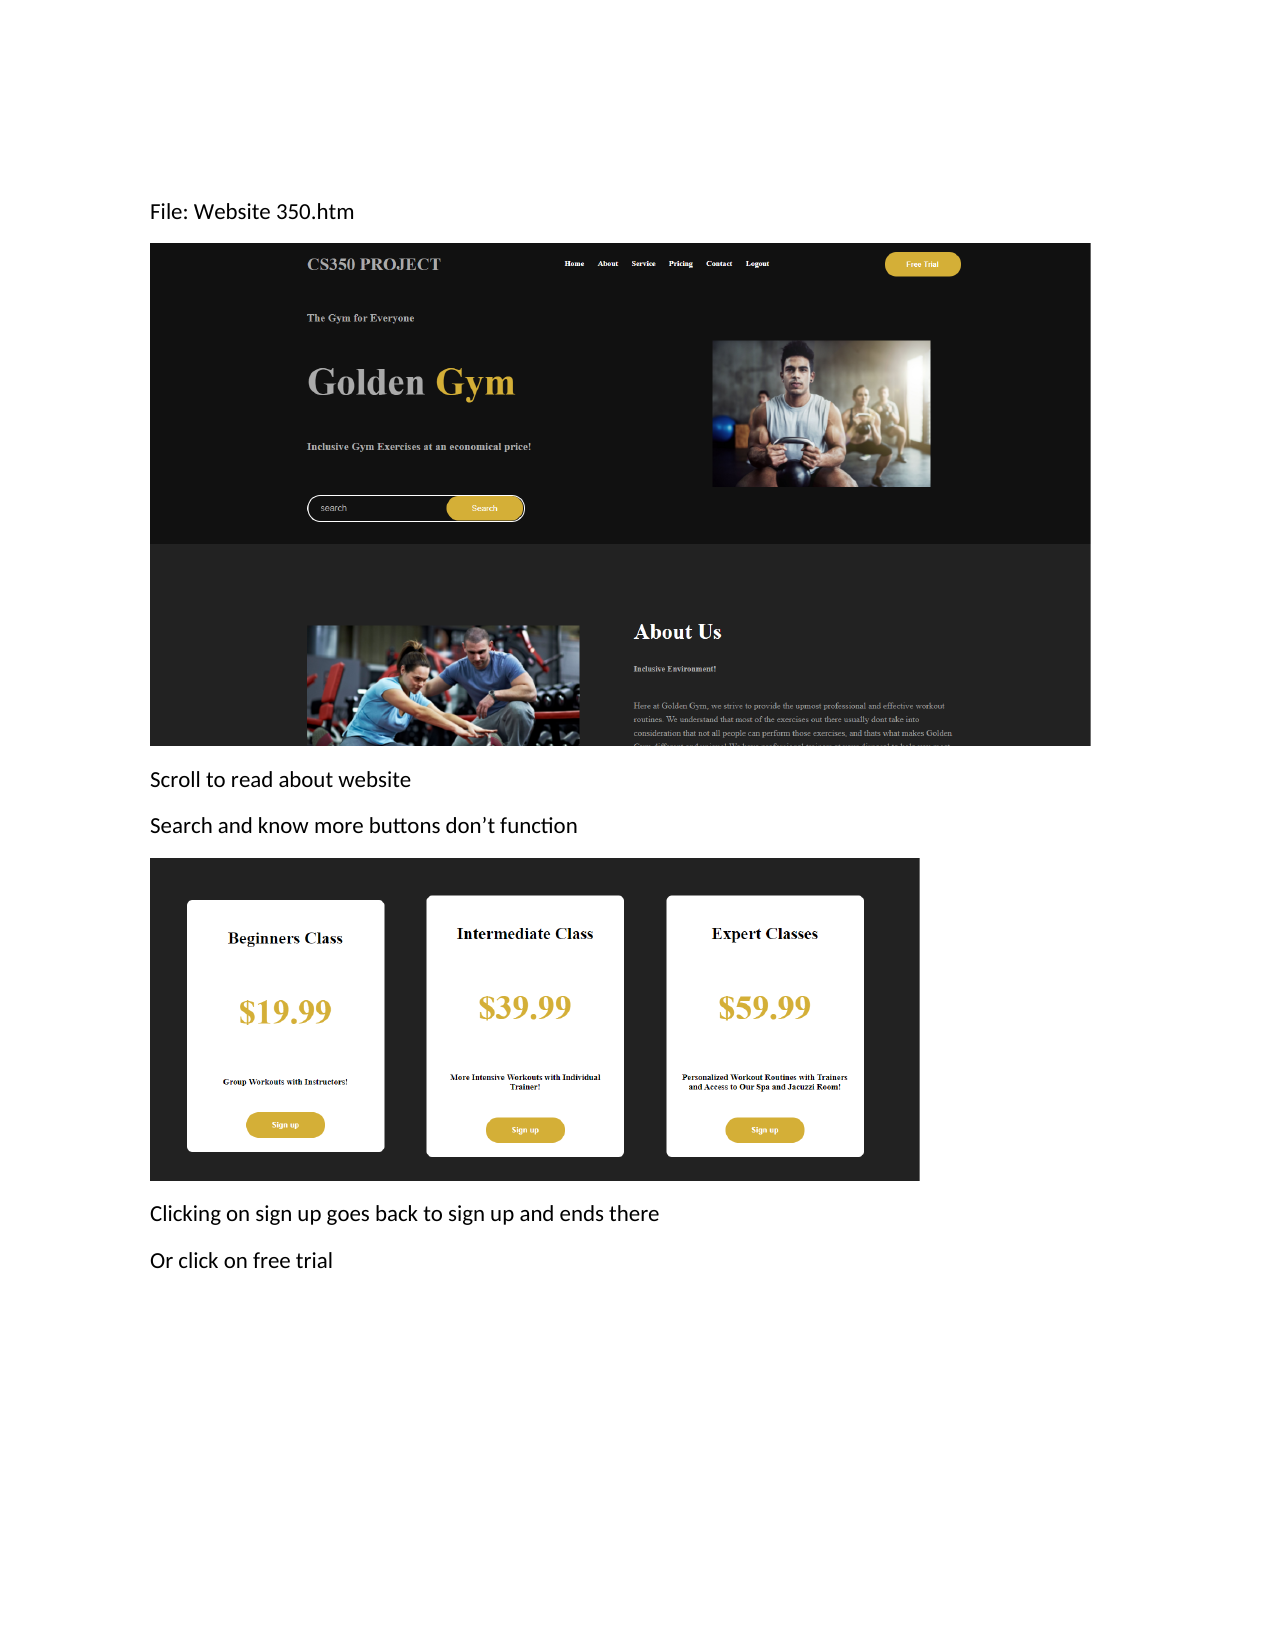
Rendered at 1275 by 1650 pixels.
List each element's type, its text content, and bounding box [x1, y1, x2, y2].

text File: Website 350.htm [150, 197, 1125, 225]
picture [150, 858, 920, 1181]
text Search and know more buttons don’t function [150, 812, 1125, 840]
text Clicking on sign up goes back to sign up and ends there [150, 1199, 1125, 1227]
picture [150, 243, 1091, 746]
text Scroll to read about website [150, 765, 1125, 793]
text Or click on free trial [150, 1246, 1125, 1274]
